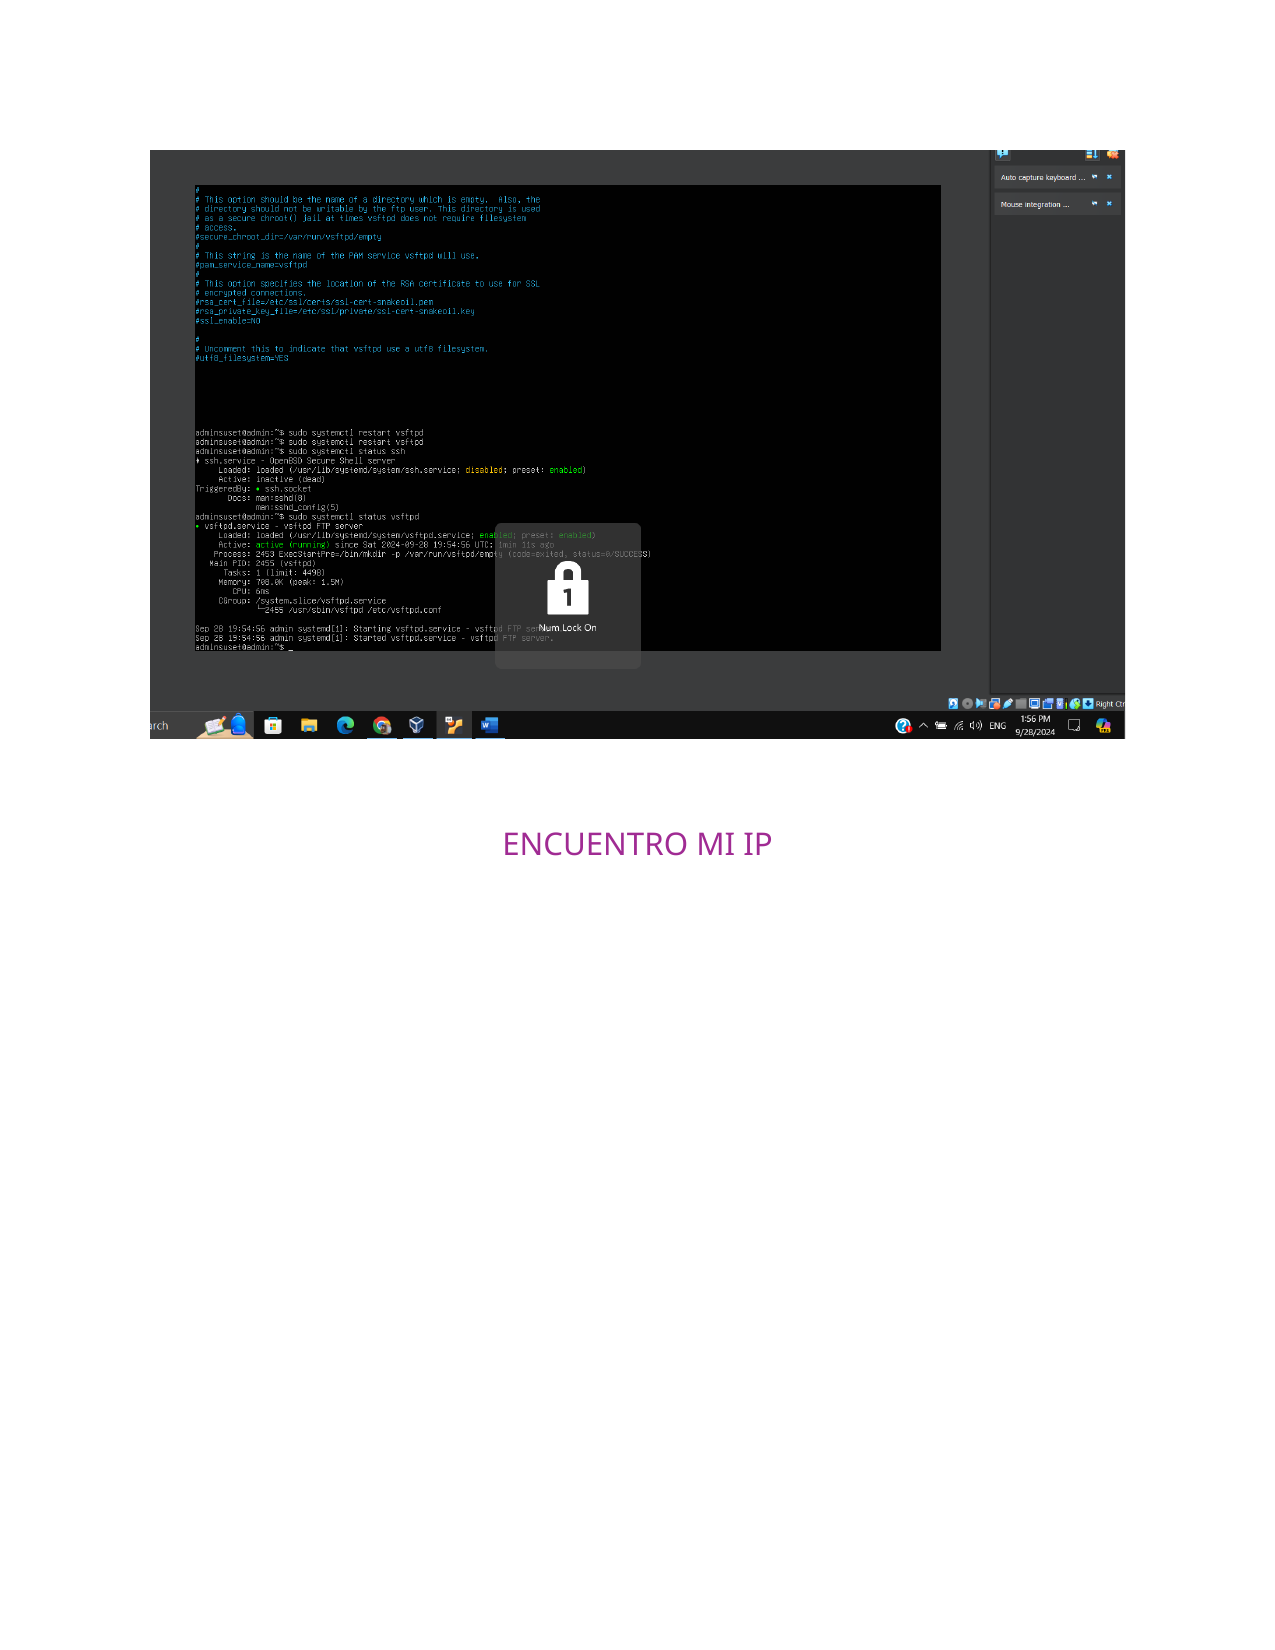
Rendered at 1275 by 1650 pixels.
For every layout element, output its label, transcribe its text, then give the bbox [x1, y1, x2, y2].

text ENCUENTRO MI IP [150, 822, 1125, 864]
picture [150, 150, 1125, 739]
